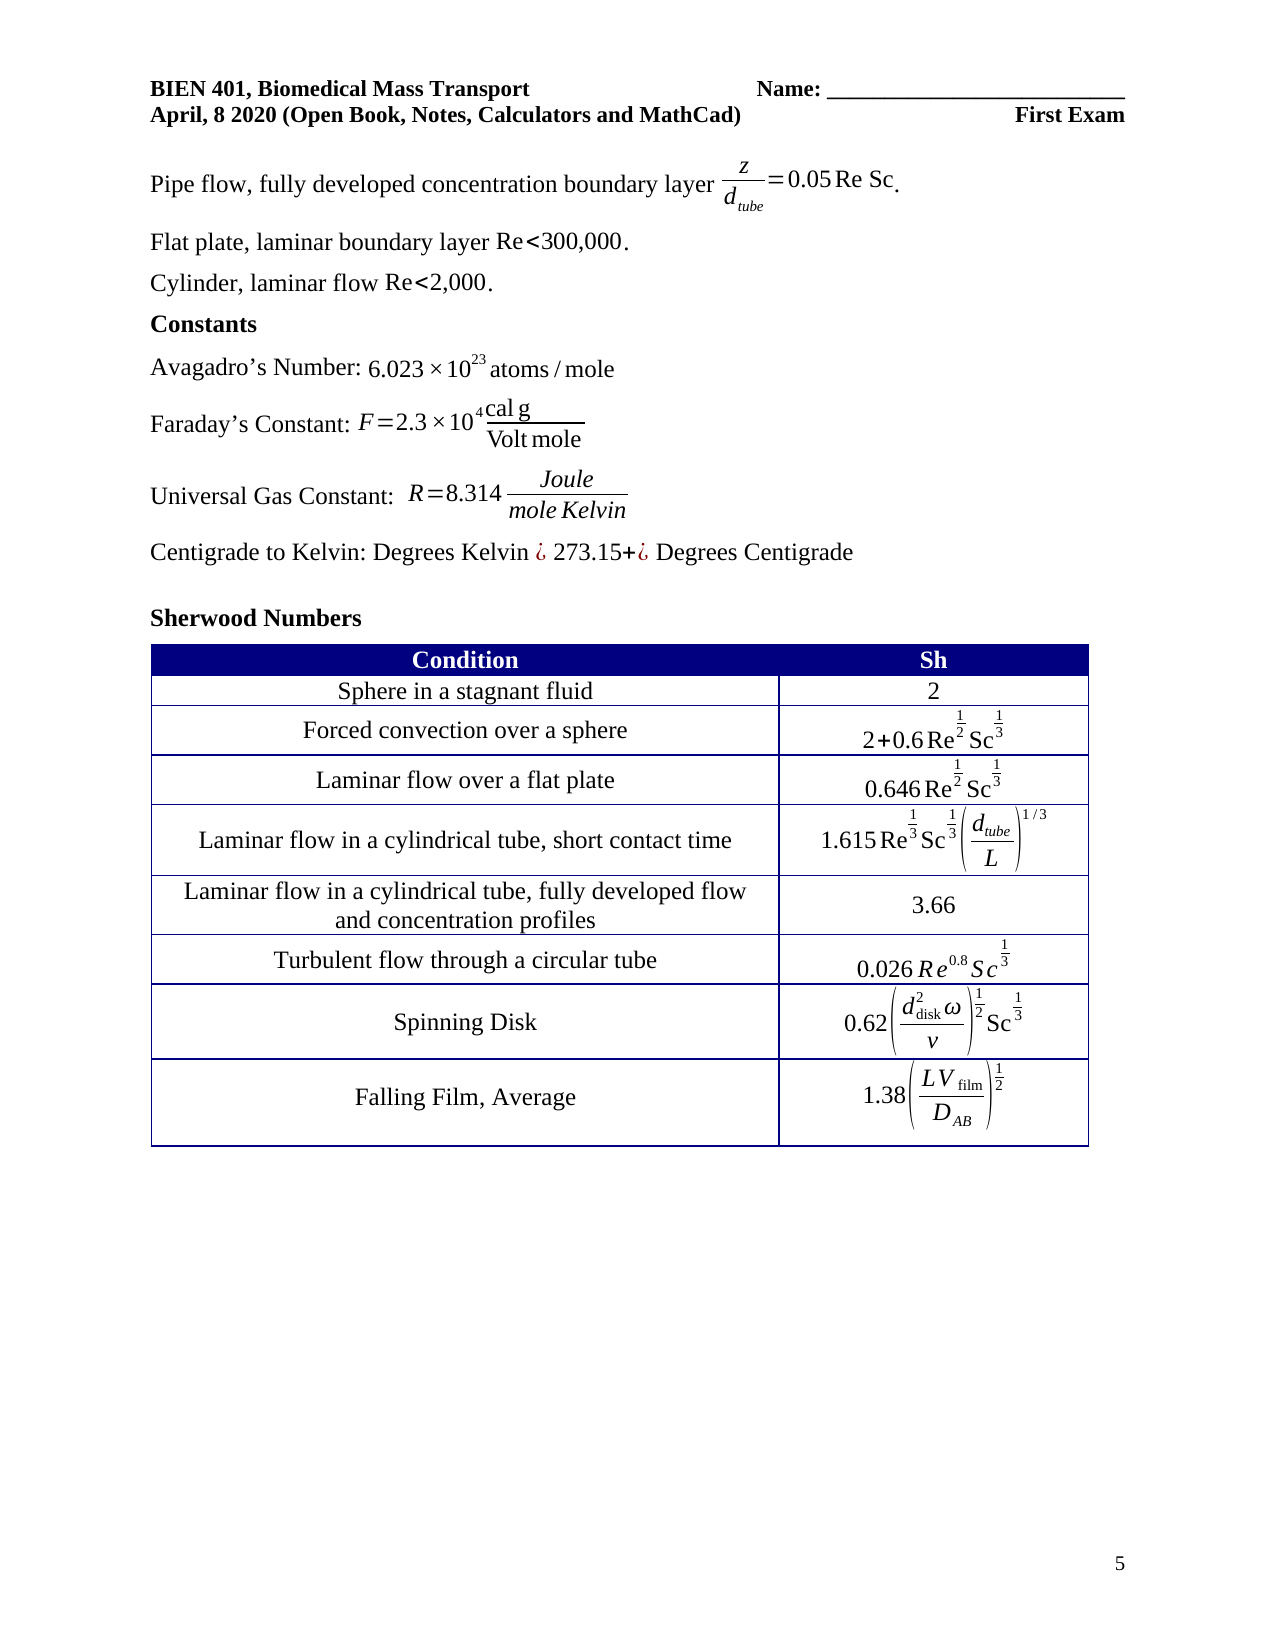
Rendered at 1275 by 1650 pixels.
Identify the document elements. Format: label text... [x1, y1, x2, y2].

text Flat plate, laminar boundary layer . [150, 227, 1125, 256]
text Pipe flow, fully developed concentration boundary layer . [150, 152, 1125, 214]
table_header Condition [152, 646, 778, 674]
table_cell 3.66 [780, 876, 1088, 934]
table_cell 2 [780, 676, 1088, 704]
table_cell Spinning Disk [152, 985, 778, 1058]
text Constants [150, 309, 1125, 338]
table_cell Sphere in a stagnant fluid [152, 676, 778, 704]
text Faraday’s Constant: [150, 394, 1125, 453]
table_header Sh [780, 646, 1088, 674]
text Centigrade to Kelvin: Degrees Kelvin 273.15 Degrees Centigrade [150, 537, 1125, 566]
table_cell Laminar flow over a flat plate [152, 756, 778, 804]
text Universal Gas Constant: [150, 466, 1125, 525]
table_cell Turbulent flow through a circular tube [152, 935, 778, 983]
table_cell Falling Film, Average [152, 1060, 778, 1145]
table_cell [780, 706, 1088, 754]
table_cell [780, 985, 1088, 1058]
text Cylinder, laminar flow . [150, 268, 1125, 297]
table_cell [780, 1060, 1088, 1145]
table_cell [780, 756, 1088, 804]
text Sherwood Numbers [150, 603, 1125, 631]
table_cell Laminar flow in a cylindrical tube, short contact time [152, 805, 778, 875]
text Avagadro’s Number: [150, 351, 1125, 382]
table_cell Forced convection over a sphere [152, 706, 778, 754]
table_cell [780, 935, 1088, 983]
table_cell [780, 805, 1088, 875]
table_cell Laminar flow in a cylindrical tube, fully developed flow and concentration profiles [152, 876, 778, 934]
